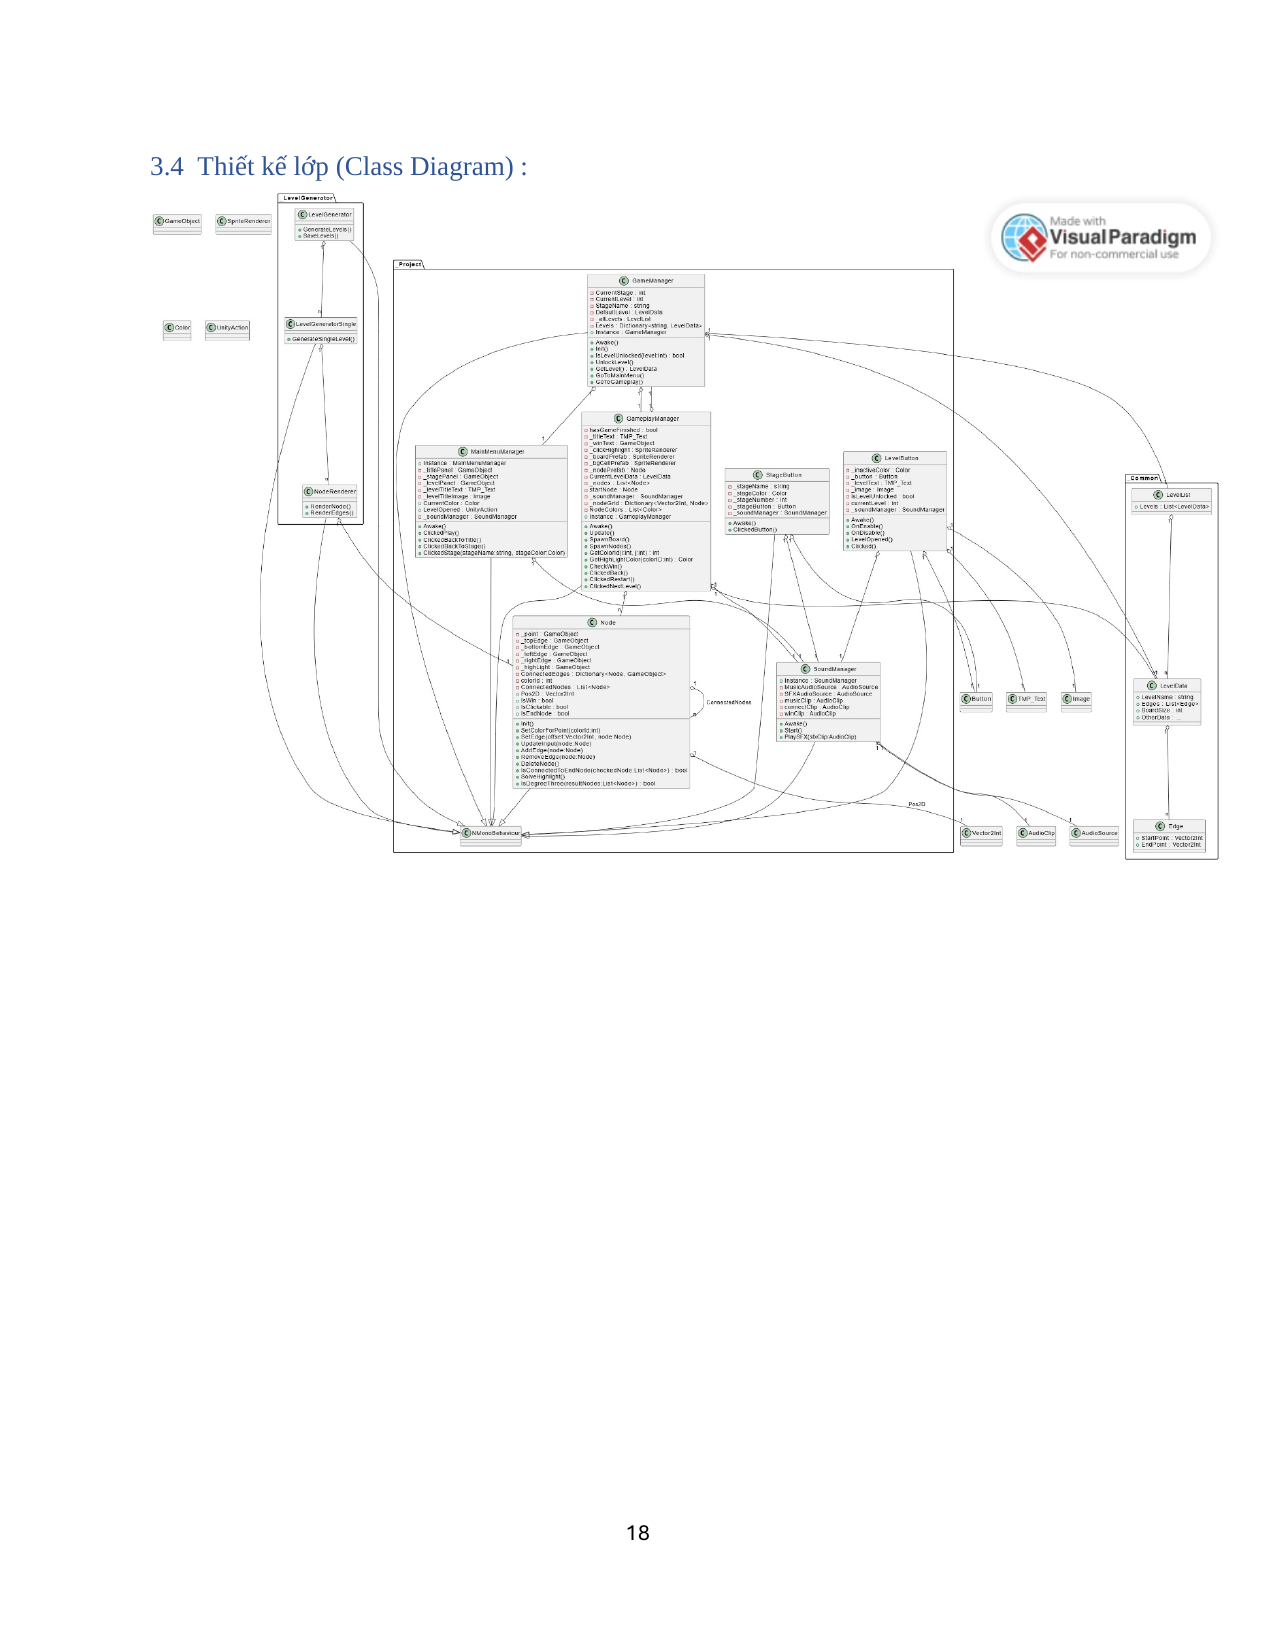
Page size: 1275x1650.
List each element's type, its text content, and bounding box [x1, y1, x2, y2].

subtitle 3.4 Thiết kế lớp (Class Diagram) : [150, 150, 1125, 181]
picture [150, 191, 1221, 862]
